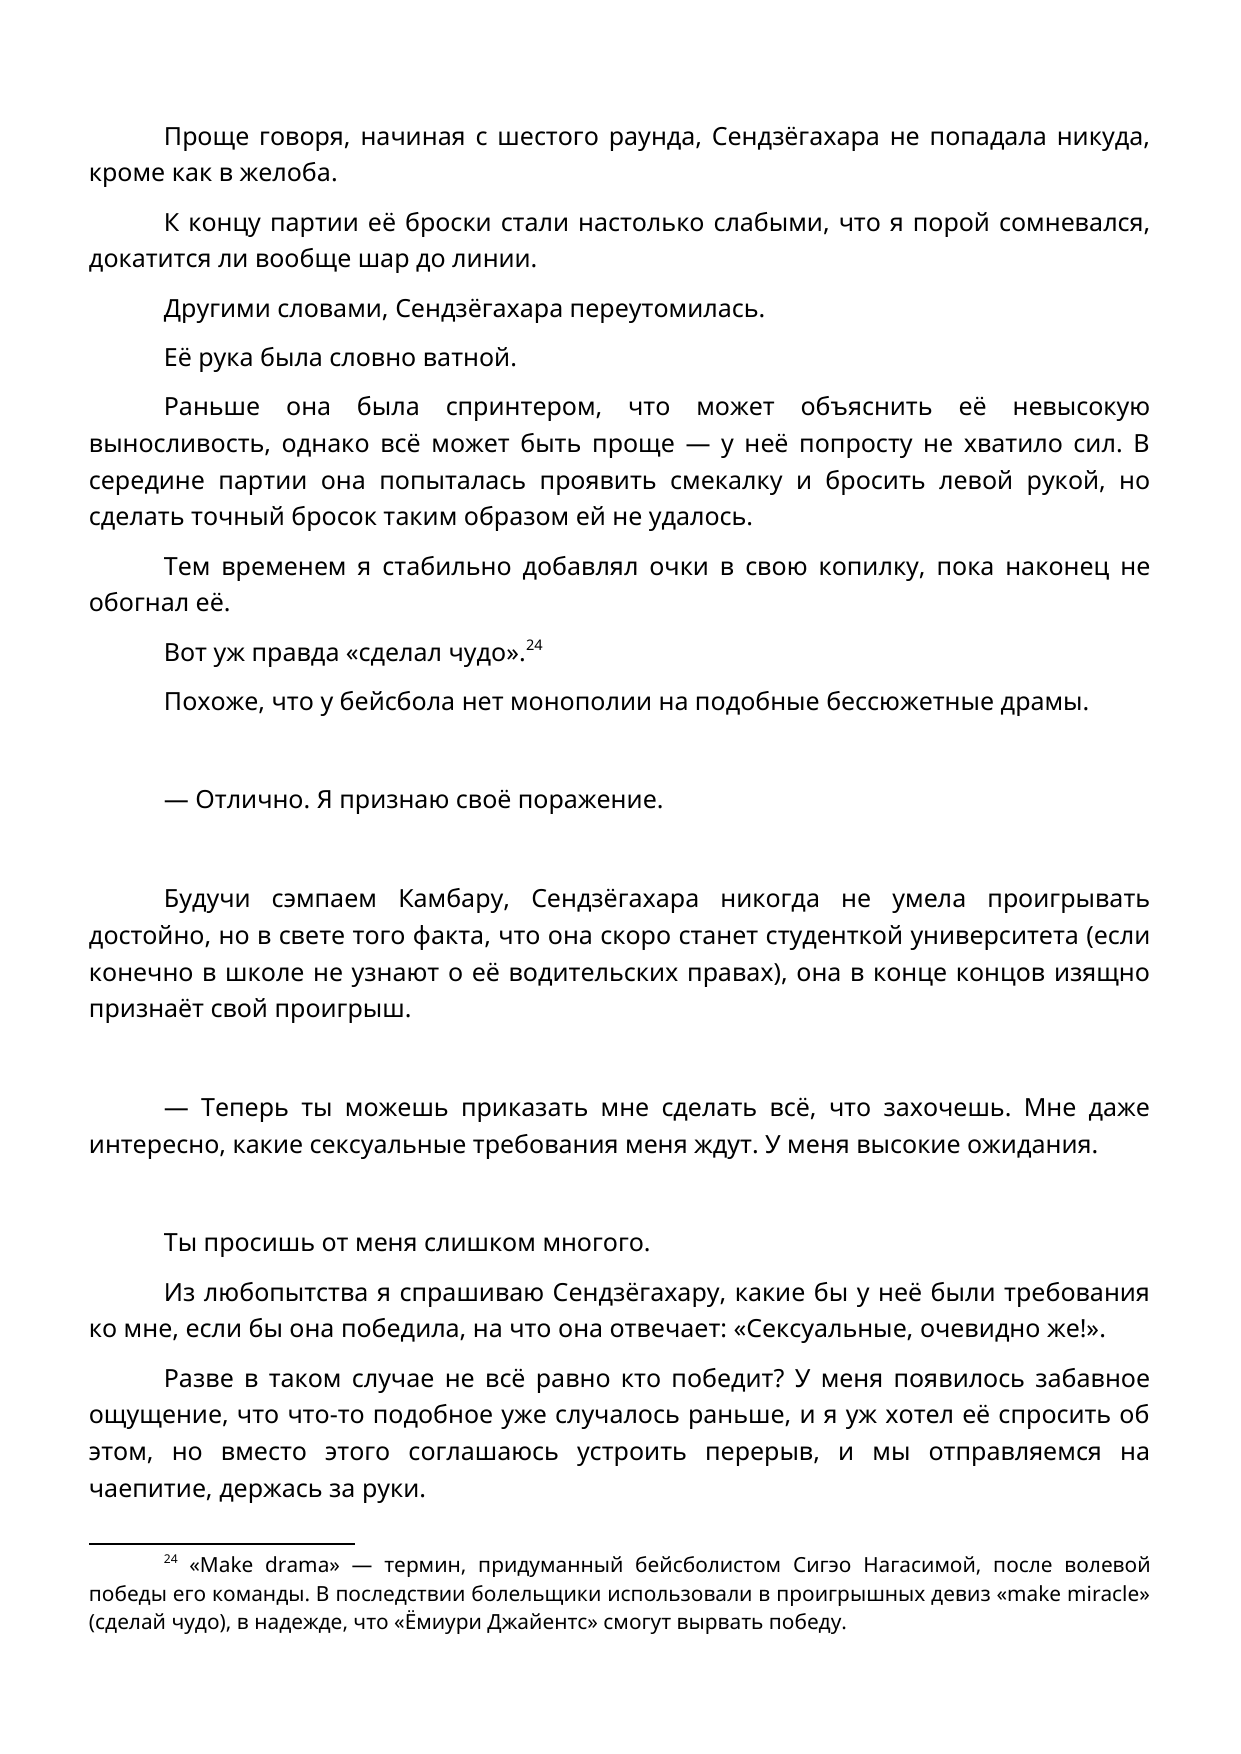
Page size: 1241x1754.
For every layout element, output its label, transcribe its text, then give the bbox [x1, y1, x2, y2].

text Другими словами, Сендзёгахара переутомилась. [89, 290, 1152, 324]
text Похоже, что у бейсбола нет монополии на подобные бессюжетные драмы. [89, 684, 1152, 718]
text Её рука была словно ватной. [89, 339, 1152, 373]
text — Отлично. Я признаю своё поражение. [89, 782, 1152, 816]
text Ты просишь от меня слишком многого. [89, 1225, 1152, 1259]
text Из любопытства я спрашиваю Сендзёгахару, какие бы у неё были требования ко мне, если бы она победила, на что она отвечает: «Сексуальные, очевидно же!». [89, 1274, 1152, 1345]
text Будучи сэмпаем Камбару, Сендзёгахара никогда не умела проигрывать достойно, но в свете того факта, что она скоро станет студенткой университета (если конечно в школе не узнают о её водительских правах), она в конце концов изящно признаёт свой проигрыш. [89, 881, 1152, 1025]
text Раньше она была спринтером, что может объяснить её невысокую выносливость, однако всё может быть проще — у неё попросту не хватило сил. В середине партии она попыталась проявить смекалку и бросить левой рукой, но сделать точный бросок таким образом ей не удалось. [89, 389, 1152, 533]
text Тем временем я стабильно добавлял очки в свою копилку, пока наконец не обогнал её. [89, 548, 1152, 619]
text — Теперь ты можешь приказать мне сделать всё, что захочешь. Мне даже интересно, какие сексуальные требования меня ждут. У меня высокие ожидания. [89, 1089, 1152, 1160]
text Проще говоря, начиная с шестого раунда, Сендзёгахара не попадала никуда, кроме как в желоба. [89, 118, 1152, 189]
text К концу партии её броски стали настолько слабыми, что я порой сомневался, докатится ли вообще шар до линии. [89, 204, 1152, 275]
text Вот уж правда «сделал чудо». [89, 634, 1152, 668]
text Разве в таком случае не всё равно кто победит? У меня появилось забавное ощущение, что что-то подобное уже случалось раньше, и я уж хотел её спросить об этом, но вместо этого соглашаюсь устроить перерыв, и мы отправляемся на чаепитие, держась за руки. [89, 1360, 1152, 1504]
